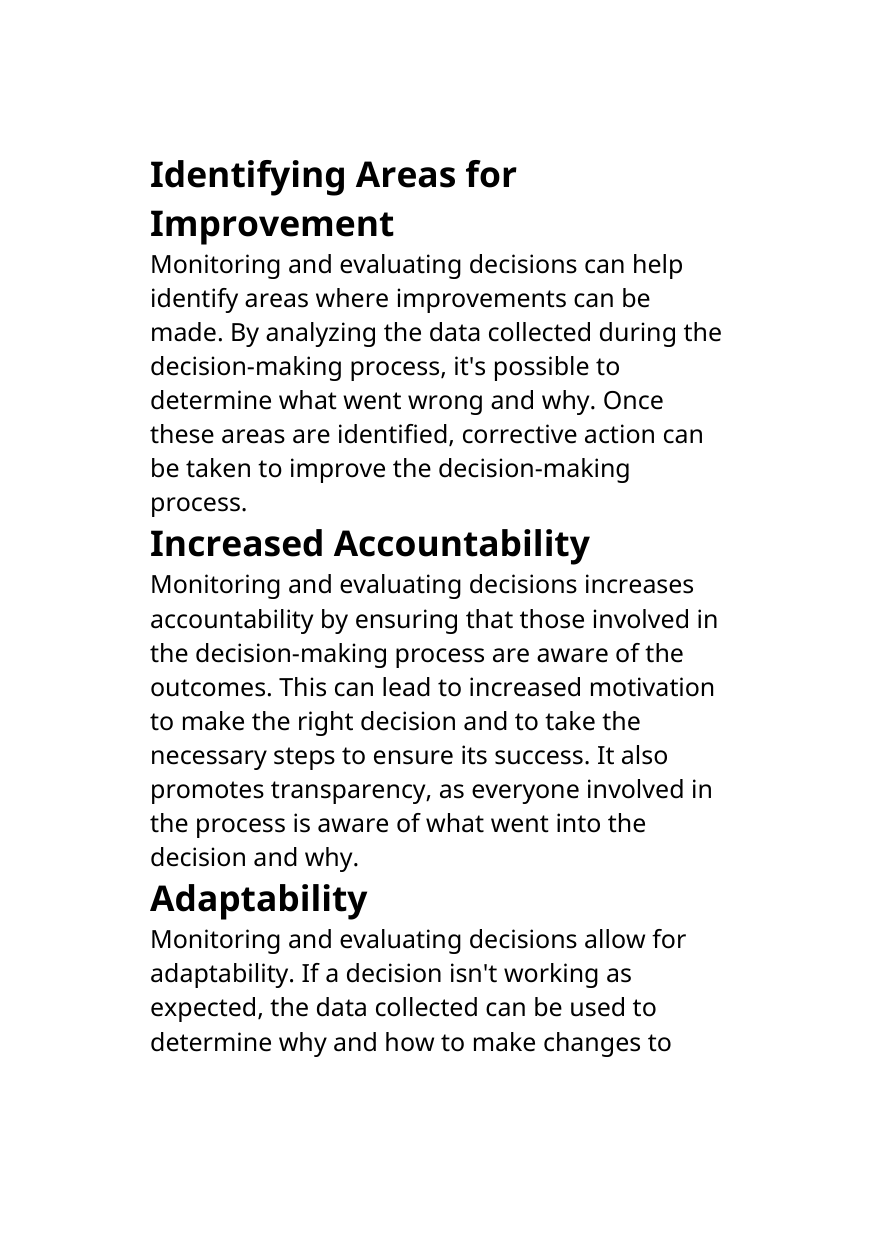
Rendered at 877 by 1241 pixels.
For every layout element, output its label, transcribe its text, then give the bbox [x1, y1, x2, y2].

text Monitoring and evaluating decisions can help identify areas where improvements can be made. By analyzing the data collected during the decision-making process, it's possible to determine what went wrong and why. Once these areas are identified, corrective action can be taken to improve the decision-making process. [150, 246, 727, 519]
text Monitoring and evaluating decisions increases accountability by ensuring that those involved in the decision-making process are aware of the outcomes. This can lead to increased motivation to make the right decision and to take the necessary steps to ensure its success. It also promotes transparency, as everyone involved in the process is aware of what went into the decision and why. [150, 567, 727, 874]
subtitle Adaptability [150, 874, 727, 922]
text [150, 922, 727, 1058]
subtitle Identifying Areas for Improvement [150, 150, 727, 246]
subtitle Increased Accountability [150, 519, 727, 567]
